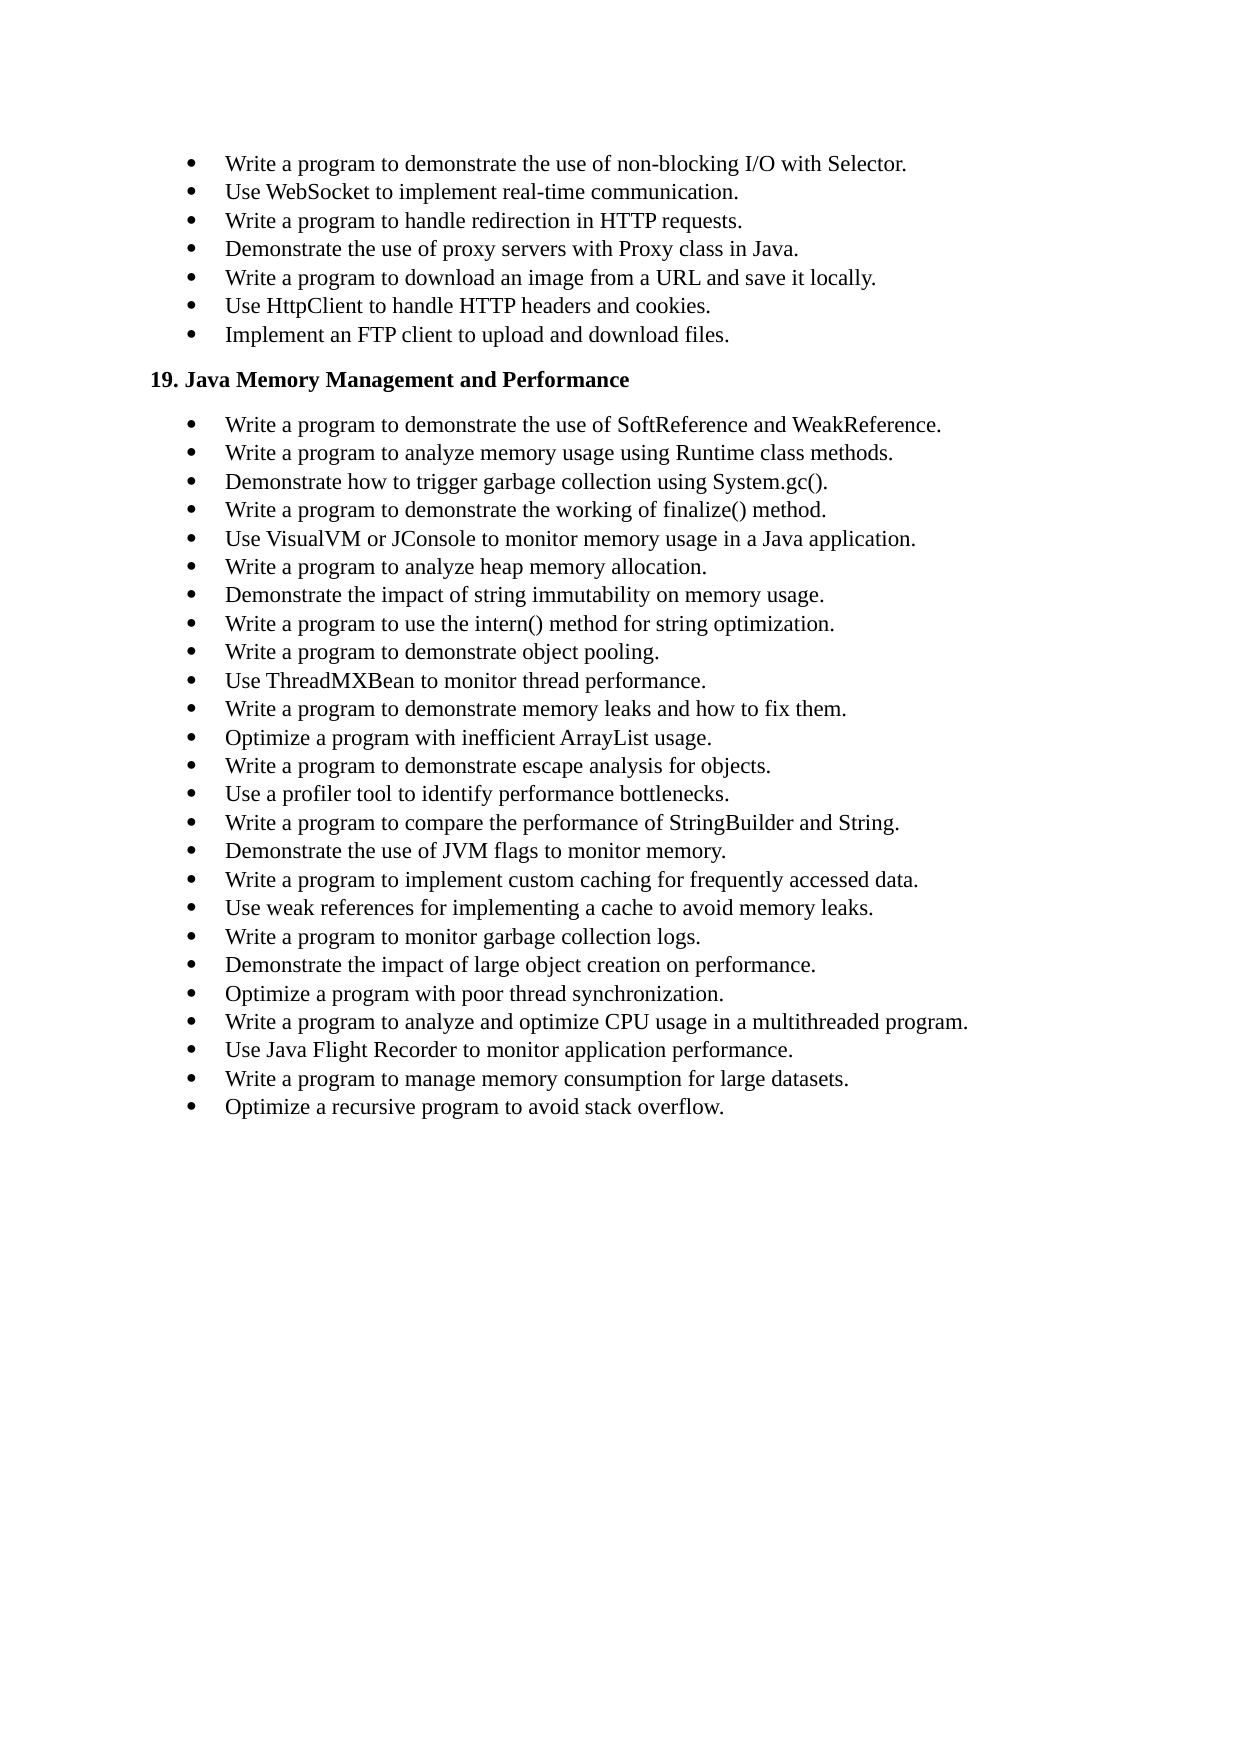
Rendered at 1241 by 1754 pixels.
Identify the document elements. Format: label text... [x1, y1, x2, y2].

list Write a program to analyze heap memory allocation. [187, 553, 1090, 579]
list Write a program to demonstrate escape analysis for objects. [187, 752, 1090, 778]
list Demonstrate the impact of large object creation on performance. [187, 951, 1090, 977]
list Write a program to demonstrate the use of SoftReference and WeakReference. [187, 411, 1090, 437]
list Write a program to implement custom caching for frequently accessed data. [187, 866, 1090, 892]
list Use VisualVM or JConsole to monitor memory usage in a Java application. [187, 524, 1090, 551]
list Optimize a recursive program to avoid stack overflow. [187, 1093, 1090, 1120]
list Use Java Flight Recorder to monitor application performance. [187, 1036, 1090, 1063]
list Optimize a program with inefficient ArrayList usage. [187, 724, 1090, 750]
list Implement an FTP client to upload and download files. [187, 321, 1090, 347]
list Write a program to download an image from a URL and save it locally. [187, 264, 1090, 290]
list Write a program to use the intern() method for string optimization. [187, 610, 1090, 636]
list Use ThreadMXBean to monitor thread performance. [187, 667, 1090, 693]
list Write a program to analyze and optimize CPU usage in a multithreaded program. [187, 1008, 1090, 1034]
list Use a profiler tool to identify performance bottlenecks. [187, 781, 1090, 807]
list Demonstrate how to trigger garbage collection using System.gc(). [187, 468, 1090, 494]
list Write a program to analyze memory usage using Runtime class methods. [187, 439, 1090, 466]
text 19. Java Memory Management and Performance [150, 366, 1090, 392]
list Optimize a program with poor thread synchronization. [187, 979, 1090, 1006]
list Write a program to handle redirection in HTTP requests. [187, 207, 1090, 233]
list Demonstrate the use of JVM flags to monitor memory. [187, 837, 1090, 864]
list Write a program to demonstrate the use of non-blocking I/O with Selector. [187, 150, 1090, 176]
list Write a program to manage memory consumption for large datasets. [187, 1065, 1090, 1091]
list Write a program to compare the performance of StringBuilder and String. [187, 809, 1090, 835]
list Write a program to demonstrate memory leaks and how to fix them. [187, 695, 1090, 722]
list Demonstrate the impact of string immutability on memory usage. [187, 581, 1090, 608]
list Use WebSocket to implement real-time communication. [187, 178, 1090, 205]
list Use HttpClient to handle HTTP headers and cookies. [187, 292, 1090, 318]
list Write a program to demonstrate the working of finalize() method. [187, 496, 1090, 522]
list Write a program to demonstrate object pooling. [187, 638, 1090, 665]
list Use weak references for implementing a cache to avoid memory leaks. [187, 894, 1090, 921]
list Demonstrate the use of proxy servers with Proxy class in Java. [187, 235, 1090, 262]
list Write a program to monitor garbage collection logs. [187, 923, 1090, 949]
